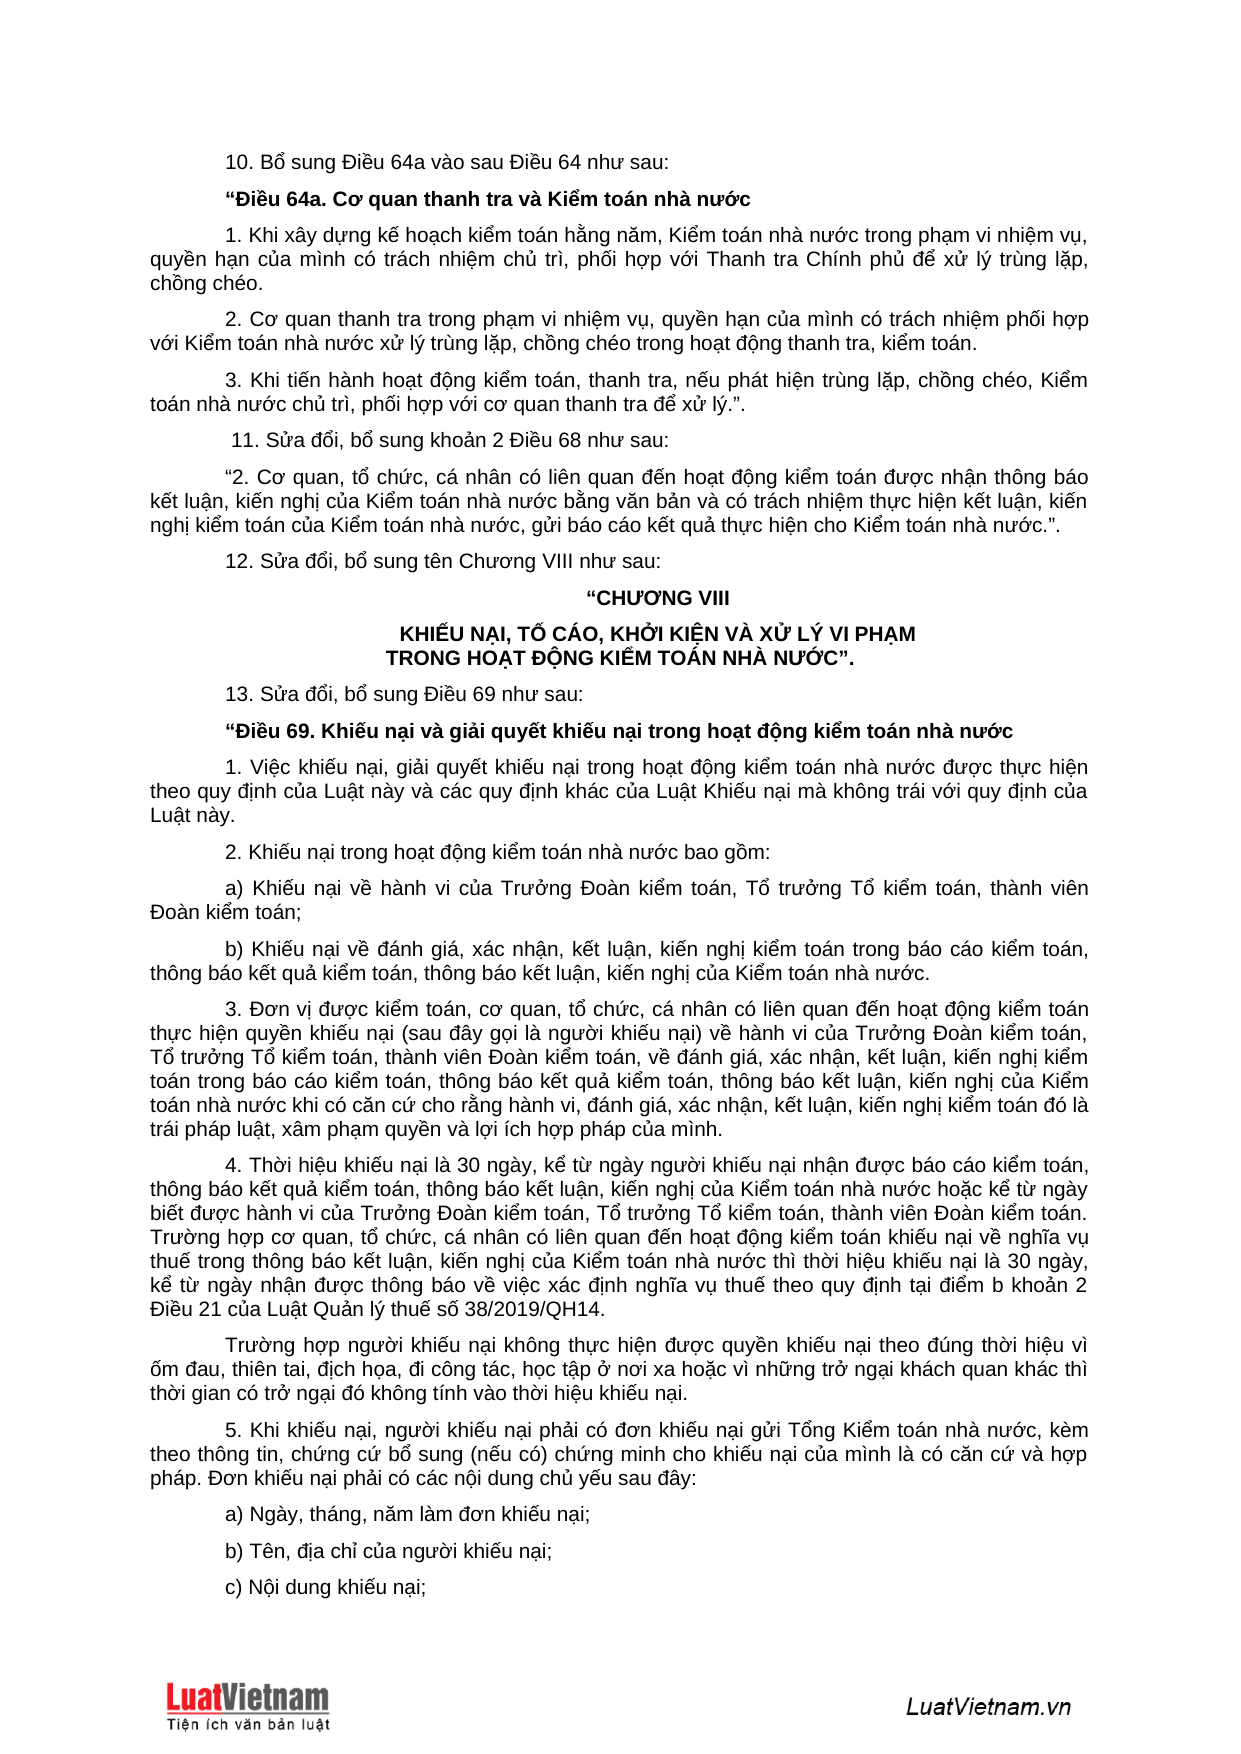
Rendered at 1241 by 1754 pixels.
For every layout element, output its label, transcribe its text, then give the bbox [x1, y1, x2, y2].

text 13. Sửa đổi, bổ sung Điều 69 như sau: [150, 682, 1090, 706]
text KHIẾU NẠI, TỐ CÁO, KHỞI KIỆN VÀ XỬ LÝ VI PHẠM TRONG HOẠT ĐỘNG KIỂM TOÁN NHÀ NƯỚC”. [150, 622, 1090, 670]
text “2. Cơ quan, tổ chức, cá nhân có liên quan đến hoạt động kiểm toán được nhận thông báo kết luận, kiến nghị của Kiểm toán nhà nước bằng văn bản và có trách nhiệm thực hiện kết luận, kiến nghị kiểm toán của Kiểm toán nhà nước, gửi báo cáo kết quả thực hiện cho Kiểm toán nhà nước.”. [150, 464, 1090, 536]
picture [150, 1660, 1090, 1754]
text 10. Bổ sung Điều 64a vào sau Điều 64 như sau: [150, 150, 1090, 174]
text Trường hợp người khiếu nại không thực hiện được quyền khiếu nại theo đúng thời hiệu vì ốm đau, thiên tai, địch họa, đi công tác, học tập ở nơi xa hoặc vì những trở ngại khách quan khác thì thời gian có trở ngại đó không tính vào thời hiệu khiếu nại. [150, 1333, 1090, 1405]
text 2. Khiếu nại trong hoạt động kiểm toán nhà nước bao gồm: [150, 839, 1090, 863]
text a) Ngày, tháng, năm làm đơn khiếu nại; [150, 1502, 1090, 1526]
text 12. Sửa đổi, bổ sung tên Chương VIII như sau: [150, 549, 1090, 573]
text 2. Cơ quan thanh tra trong phạm vi nhiệm vụ, quyền hạn của mình có trách nhiệm phối hợp với Kiểm toán nhà nước xử lý trùng lặp, chồng chéo trong hoạt động thanh tra, kiểm toán. [150, 307, 1090, 355]
text 1. Việc khiếu nại, giải quyết khiếu nại trong hoạt động kiểm toán nhà nước được thực hiện theo quy định của Luật này và các quy định khác của Luật Khiếu nại mà không trái với quy định của Luật này. [150, 755, 1090, 827]
text 3. Khi tiến hành hoạt động kiểm toán, thanh tra, nếu phát hiện trùng lặp, chồng chéo, Kiểm toán nhà nước chủ trì, phối hợp với cơ quan thanh tra để xử lý.”. [150, 368, 1090, 416]
text “Điều 69. Khiếu nại và giải quyết khiếu nại trong hoạt động kiểm toán nhà nước [150, 719, 1090, 743]
text c) Nội dung khiếu nại; [150, 1575, 1090, 1599]
text 4. Thời hiệu khiếu nại là 30 ngày, kể từ ngày người khiếu nại nhận được báo cáo kiểm toán, thông báo kết quả kiểm toán, thông báo kết luận, kiến nghị của Kiểm toán nhà nước hoặc kể từ ngày biết được hành vi của Trưởng Đoàn kiểm toán, Tổ trưởng Tổ kiểm toán, thành viên Đoàn kiểm toán. Trường hợp cơ quan, tổ chức, cá nhân có liên quan đến hoạt động kiểm toán khiếu nại về nghĩa vụ thuế trong thông báo kết luận, kiến nghị của Kiểm toán nhà nước thì thời hiệu khiếu nại là 30 ngày, kể từ ngày nhận được thông báo về việc xác định nghĩa vụ thuế theo quy định tại điểm b khoản 2 Điều 21 của Luật Quản lý thuế số 38/2019/QH14. [150, 1153, 1090, 1321]
text “CHƯƠNG VIII [150, 585, 1090, 609]
text 1. Khi xây dựng kế hoạch kiểm toán hằng năm, Kiểm toán nhà nước trong phạm vi nhiệm vụ, quyền hạn của mình có trách nhiệm chủ trì, phối hợp với Thanh tra Chính phủ để xử lý trùng lặp, chồng chéo. [150, 223, 1090, 295]
text b) Tên, địa chỉ của người khiếu nại; [150, 1538, 1090, 1562]
text 11. Sửa đổi, bổ sung khoản 2 Điều 68 như sau: [150, 428, 1090, 452]
text 5. Khi khiếu nại, người khiếu nại phải có đơn khiếu nại gửi Tổng Kiểm toán nhà nước, kèm theo thông tin, chứng cứ bổ sung (nếu có) chứng minh cho khiếu nại của mình là có căn cứ và hợp pháp. Đơn khiếu nại phải có các nội dung chủ yếu sau đây: [150, 1418, 1090, 1489]
text a) Khiếu nại về hành vi của Trưởng Đoàn kiểm toán, Tổ trưởng Tổ kiểm toán, thành viên Đoàn kiểm toán; [150, 876, 1090, 924]
text 3. Đơn vị được kiểm toán, cơ quan, tổ chức, cá nhân có liên quan đến hoạt động kiểm toán thực hiện quyền khiếu nại (sau đây gọi là người khiếu nại) về hành vi của Trưởng Đoàn kiểm toán, Tổ trưởng Tổ kiểm toán, thành viên Đoàn kiểm toán, về đánh giá, xác nhận, kết luận, kiến nghị kiểm toán trong báo cáo kiểm toán, thông báo kết quả kiểm toán, thông báo kết luận, kiến nghị của Kiểm toán nhà nước khi có căn cứ cho rằng hành vi, đánh giá, xác nhận, kết luận, kiến nghị kiểm toán đó là trái pháp luật, xâm phạm quyền và lợi ích hợp pháp của mình. [150, 997, 1090, 1141]
text “Điều 64a. Cơ quan thanh tra và Kiểm toán nhà nước [150, 186, 1090, 210]
text b) Khiếu nại về đánh giá, xác nhận, kết luận, kiến nghị kiểm toán trong báo cáo kiểm toán, thông báo kết quả kiểm toán, thông báo kết luận, kiến nghị của Kiểm toán nhà nước. [150, 936, 1090, 984]
